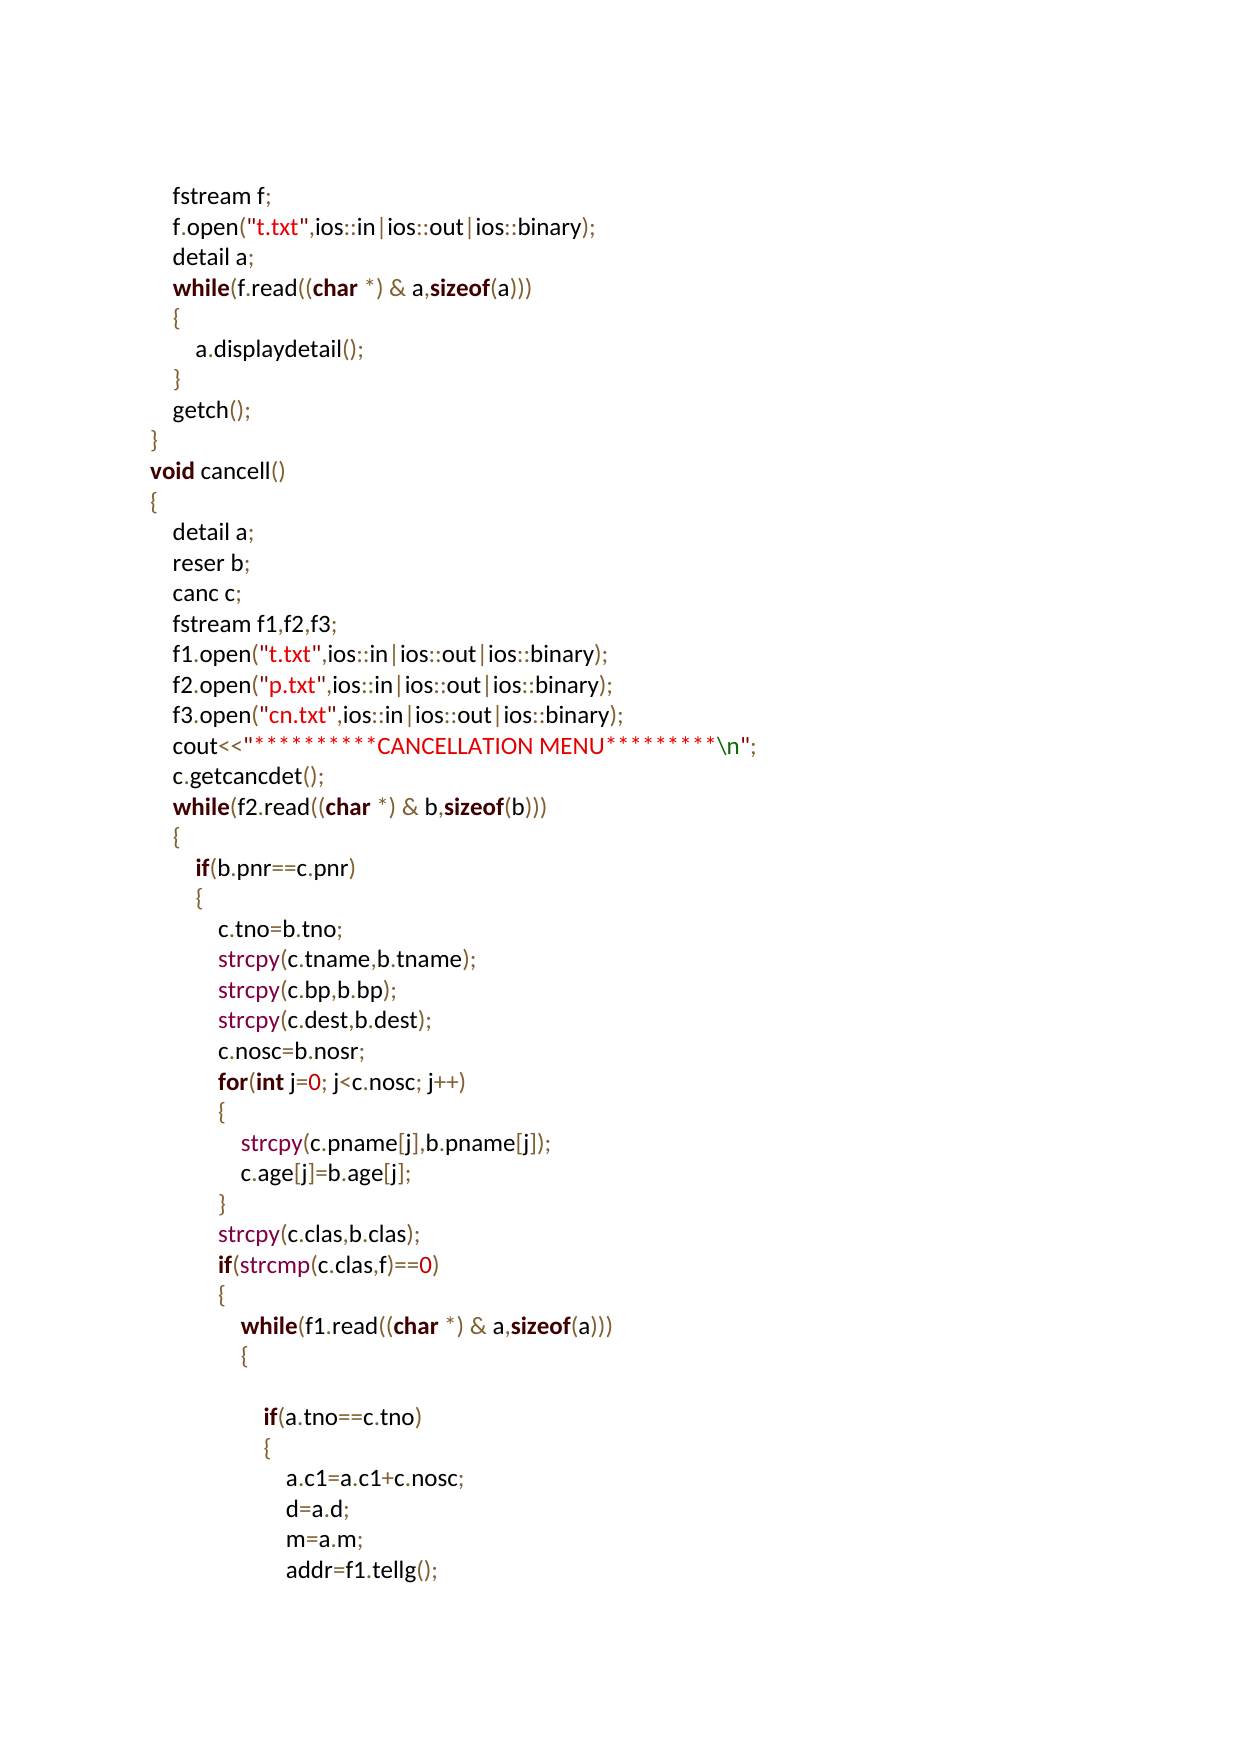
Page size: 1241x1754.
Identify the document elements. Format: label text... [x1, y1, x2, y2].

text cout<<"**********CANCELLATION MENU*********\n"; [150, 730, 1090, 760]
text f1.open("t.txt",ios::in|ios::out|ios::binary); [150, 638, 1090, 669]
text { [150, 1340, 1090, 1371]
text while(f.read((char *) & a,sizeof(a))) [150, 272, 1090, 303]
text { [150, 821, 1090, 852]
text { [150, 303, 1090, 333]
text f.open("t.txt",ios::in|ios::out|ios::binary); [150, 211, 1090, 242]
text c.age[j]=b.age[j]; [150, 1157, 1090, 1188]
text while(f2.read((char *) & b,sizeof(b))) [150, 791, 1090, 821]
text strcpy(c.tname,b.tname); [150, 943, 1090, 974]
text addr=f1.tellg(); [150, 1554, 1090, 1584]
text strcpy(c.bp,b.bp); [150, 974, 1090, 1004]
text c.tno=b.tno; [150, 913, 1090, 943]
text detail a; [150, 242, 1090, 272]
text reser b; [150, 547, 1090, 577]
text { [150, 882, 1090, 913]
text { [150, 486, 1090, 516]
text for(int j=0; j<c.nosc; j++) [150, 1066, 1090, 1096]
text f2.open("p.txt",ios::in|ios::out|ios::binary); [150, 669, 1090, 699]
text { [150, 1279, 1090, 1310]
text strcpy(c.clas,b.clas); [150, 1218, 1090, 1249]
text c.getcancdet(); [150, 760, 1090, 791]
text f3.open("cn.txt",ios::in|ios::out|ios::binary); [150, 699, 1090, 730]
text if(a.tno==c.tno) [150, 1401, 1090, 1432]
text d=a.d; [150, 1493, 1090, 1523]
text } [150, 364, 1090, 394]
text detail a; [150, 516, 1090, 547]
text a.displaydetail(); [150, 333, 1090, 364]
text strcpy(c.dest,b.dest); [150, 1004, 1090, 1035]
text } [150, 425, 1090, 455]
text { [150, 1096, 1090, 1127]
text while(f1.read((char *) & a,sizeof(a))) [150, 1310, 1090, 1340]
text if(b.pnr==c.pnr) [150, 852, 1090, 882]
text fstream f; [150, 181, 1090, 211]
text if(strcmp(c.clas,f)==0) [150, 1249, 1090, 1279]
text a.c1=a.c1+c.nosc; [150, 1462, 1090, 1493]
text strcpy(c.pname[j],b.pname[j]); [150, 1127, 1090, 1157]
text } [150, 1188, 1090, 1218]
text m=a.m; [150, 1523, 1090, 1554]
text getch(); [150, 394, 1090, 425]
text fstream f1,f2,f3; [150, 608, 1090, 638]
text void cancell() [150, 455, 1090, 486]
text canc c; [150, 577, 1090, 608]
text c.nosc=b.nosr; [150, 1035, 1090, 1066]
text { [150, 1432, 1090, 1462]
